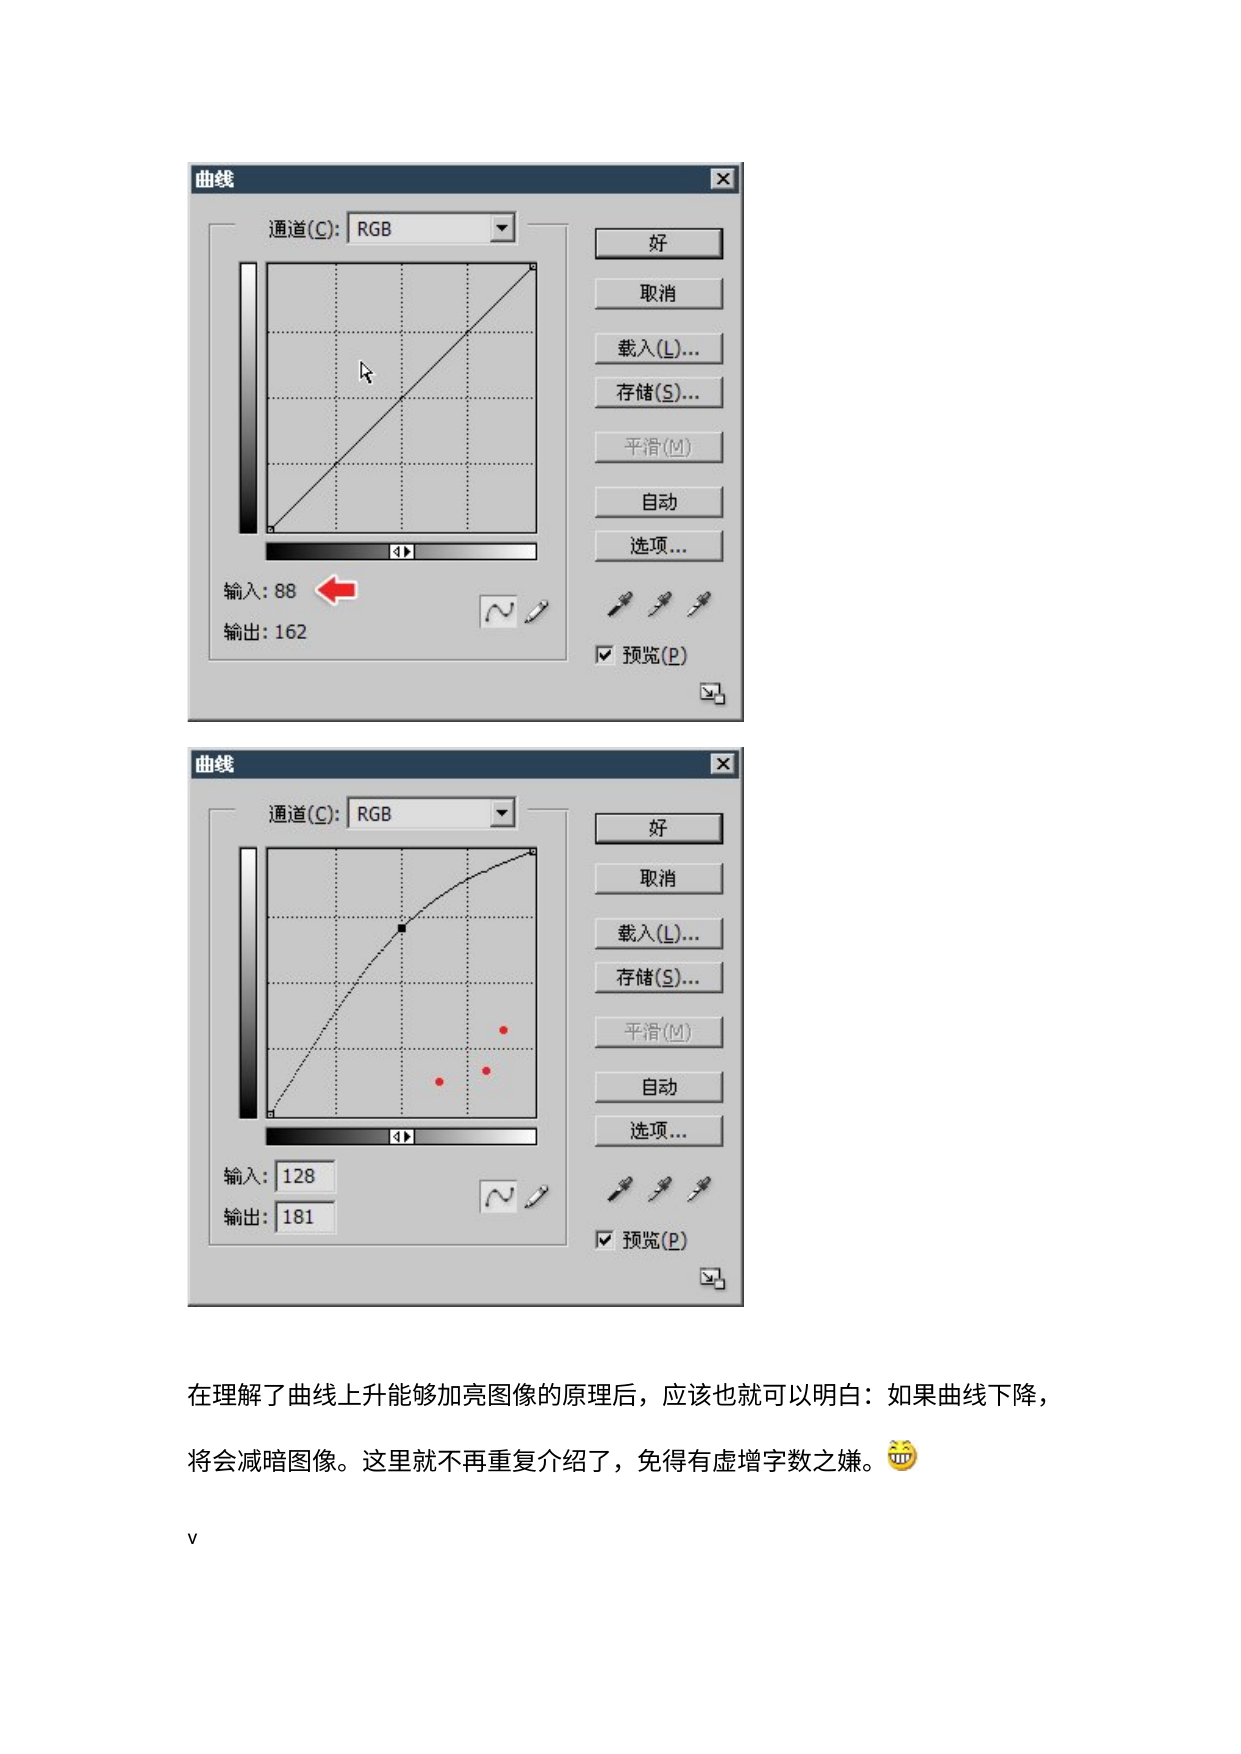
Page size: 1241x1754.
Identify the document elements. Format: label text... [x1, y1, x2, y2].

picture [187, 747, 744, 1307]
picture [187, 162, 744, 722]
text 在理解了曲线上升能够加亮图像的原理后，应该也就可以明白：如果曲线下降，将会减暗图像。这里就不再重复介绍了，免得有虚增字数之嫌。 [187, 1361, 1053, 1491]
text v [187, 1520, 1053, 1553]
picture [887, 1439, 919, 1471]
